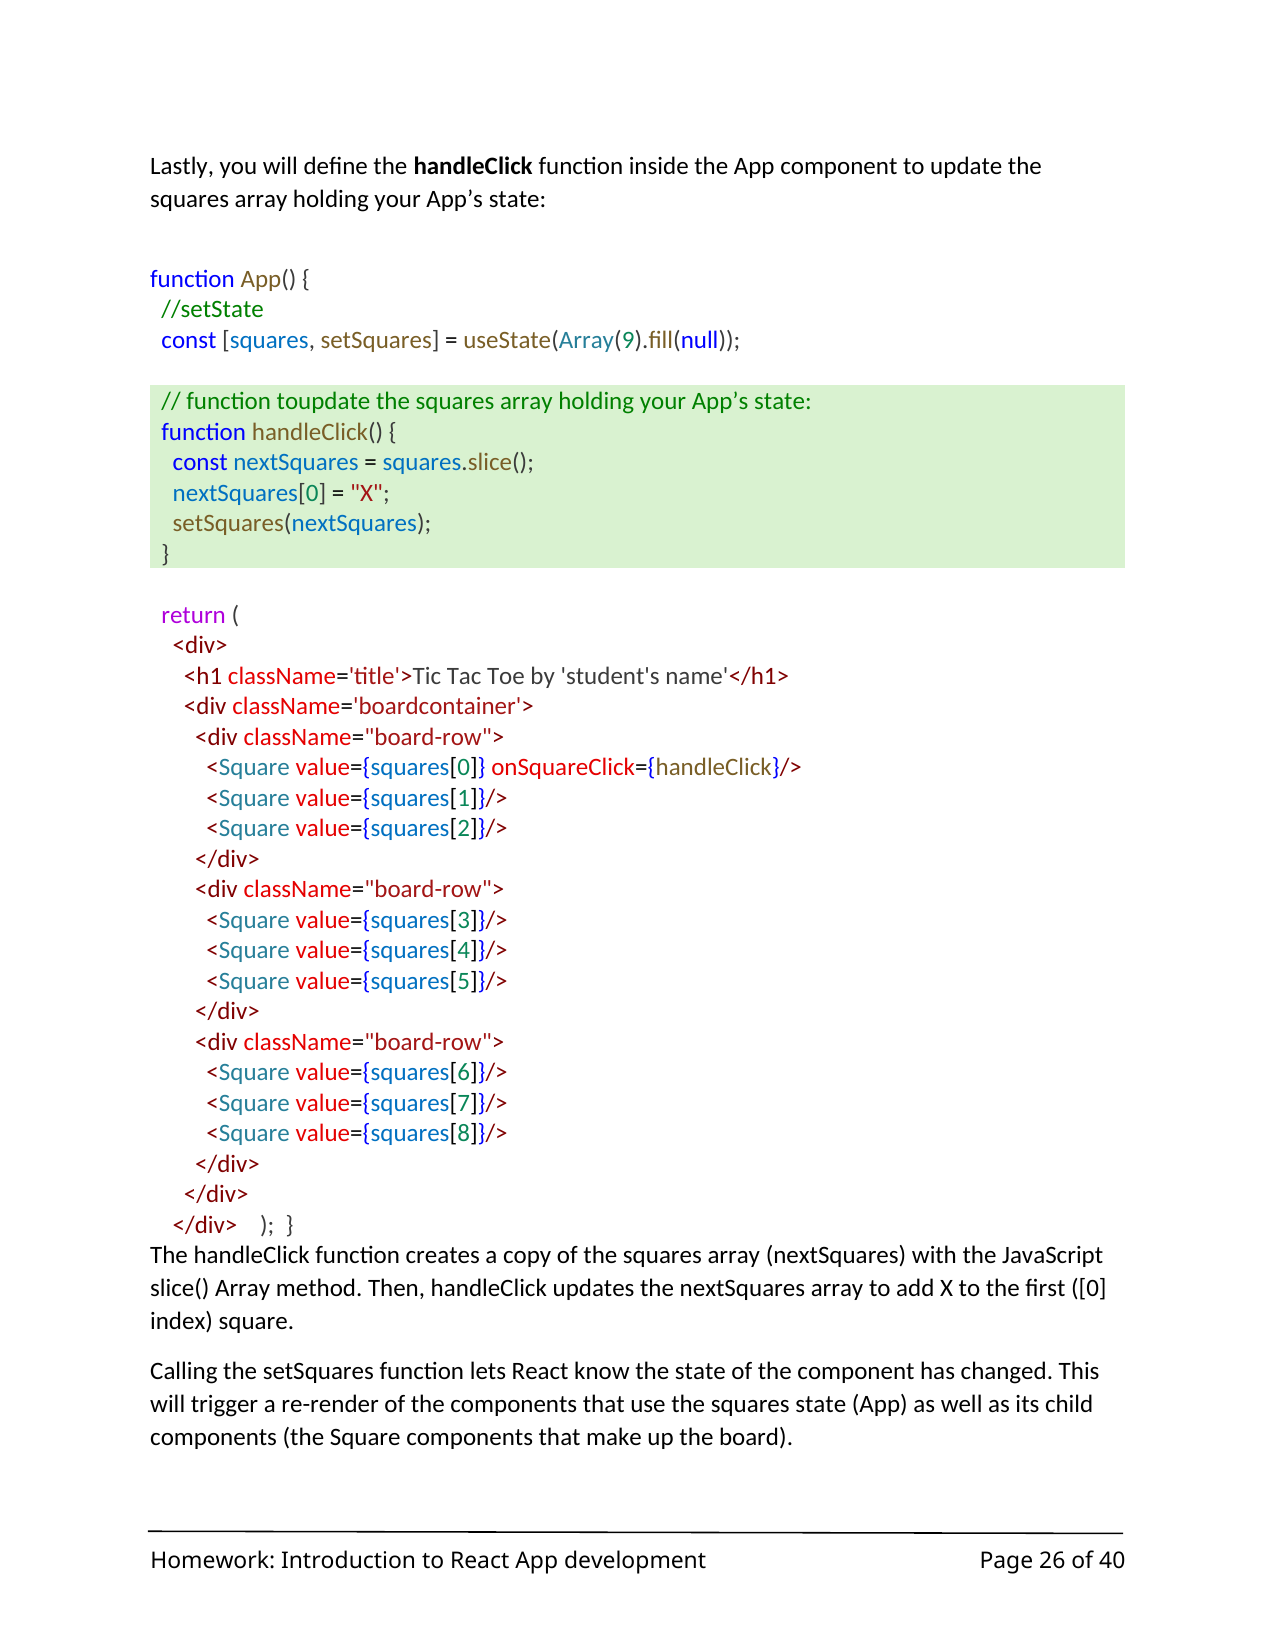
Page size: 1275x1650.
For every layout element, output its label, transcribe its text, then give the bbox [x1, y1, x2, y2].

text <div className="board-row"> [150, 873, 1125, 904]
text <Square value={squares[1]}/> [150, 782, 1125, 812]
text setSquares(nextSquares); [150, 507, 1125, 538]
text </div> ); } [150, 1209, 1125, 1240]
text <Square value={squares[4]}/> [150, 934, 1125, 965]
text const [squares, setSquares] = useState(Array(9).fill(null)); [150, 324, 1125, 354]
text </div> [150, 843, 1125, 873]
text function App() { [150, 263, 1125, 293]
text return ( [150, 599, 1125, 629]
text The handleClick function creates a copy of the squares array (nextSquares) with the JavaScript slice() Array method. Then, handleClick updates the nextSquares array to add X to the first ([0] index) square. [150, 1240, 1125, 1336]
text <div className="board-row"> [150, 721, 1125, 751]
text //setState [150, 293, 1125, 324]
text <Square value={squares[0]} onSquareClick={handleClick}/> [150, 751, 1125, 782]
text Calling the setSquares function lets React know the state of the component has changed. This will trigger a re-render of the components that use the squares state (App) as well as its child components (the Square components that make up the board). [150, 1355, 1125, 1451]
text <div> [150, 629, 1125, 660]
text <Square value={squares[5]}/> [150, 965, 1125, 996]
text <Square value={squares[2]}/> [150, 812, 1125, 843]
text <Square value={squares[7]}/> [150, 1087, 1125, 1118]
text </div> [150, 1148, 1125, 1179]
text <Square value={squares[3]}/> [150, 904, 1125, 934]
text // function toupdate the squares array holding your App’s state: [150, 385, 1125, 416]
text <h1 className='title'>Tic Tac Toe by 'student's name'</h1> [150, 660, 1125, 690]
text <div className="board-row"> [150, 1026, 1125, 1057]
text Lastly, you will define the handleClick function inside the App component to update the squares array holding your App’s state: [150, 150, 1125, 213]
text <Square value={squares[8]}/> [150, 1118, 1125, 1148]
text <div className='boardcontainer'> [150, 690, 1125, 721]
text } [150, 538, 1125, 568]
text </div> [150, 1179, 1125, 1209]
text const nextSquares = squares.slice(); [150, 446, 1125, 477]
text nextSquares[0] = "X"; [150, 477, 1125, 507]
text <Square value={squares[6]}/> [150, 1057, 1125, 1087]
text function handleClick() { [150, 416, 1125, 446]
text </div> [150, 996, 1125, 1026]
